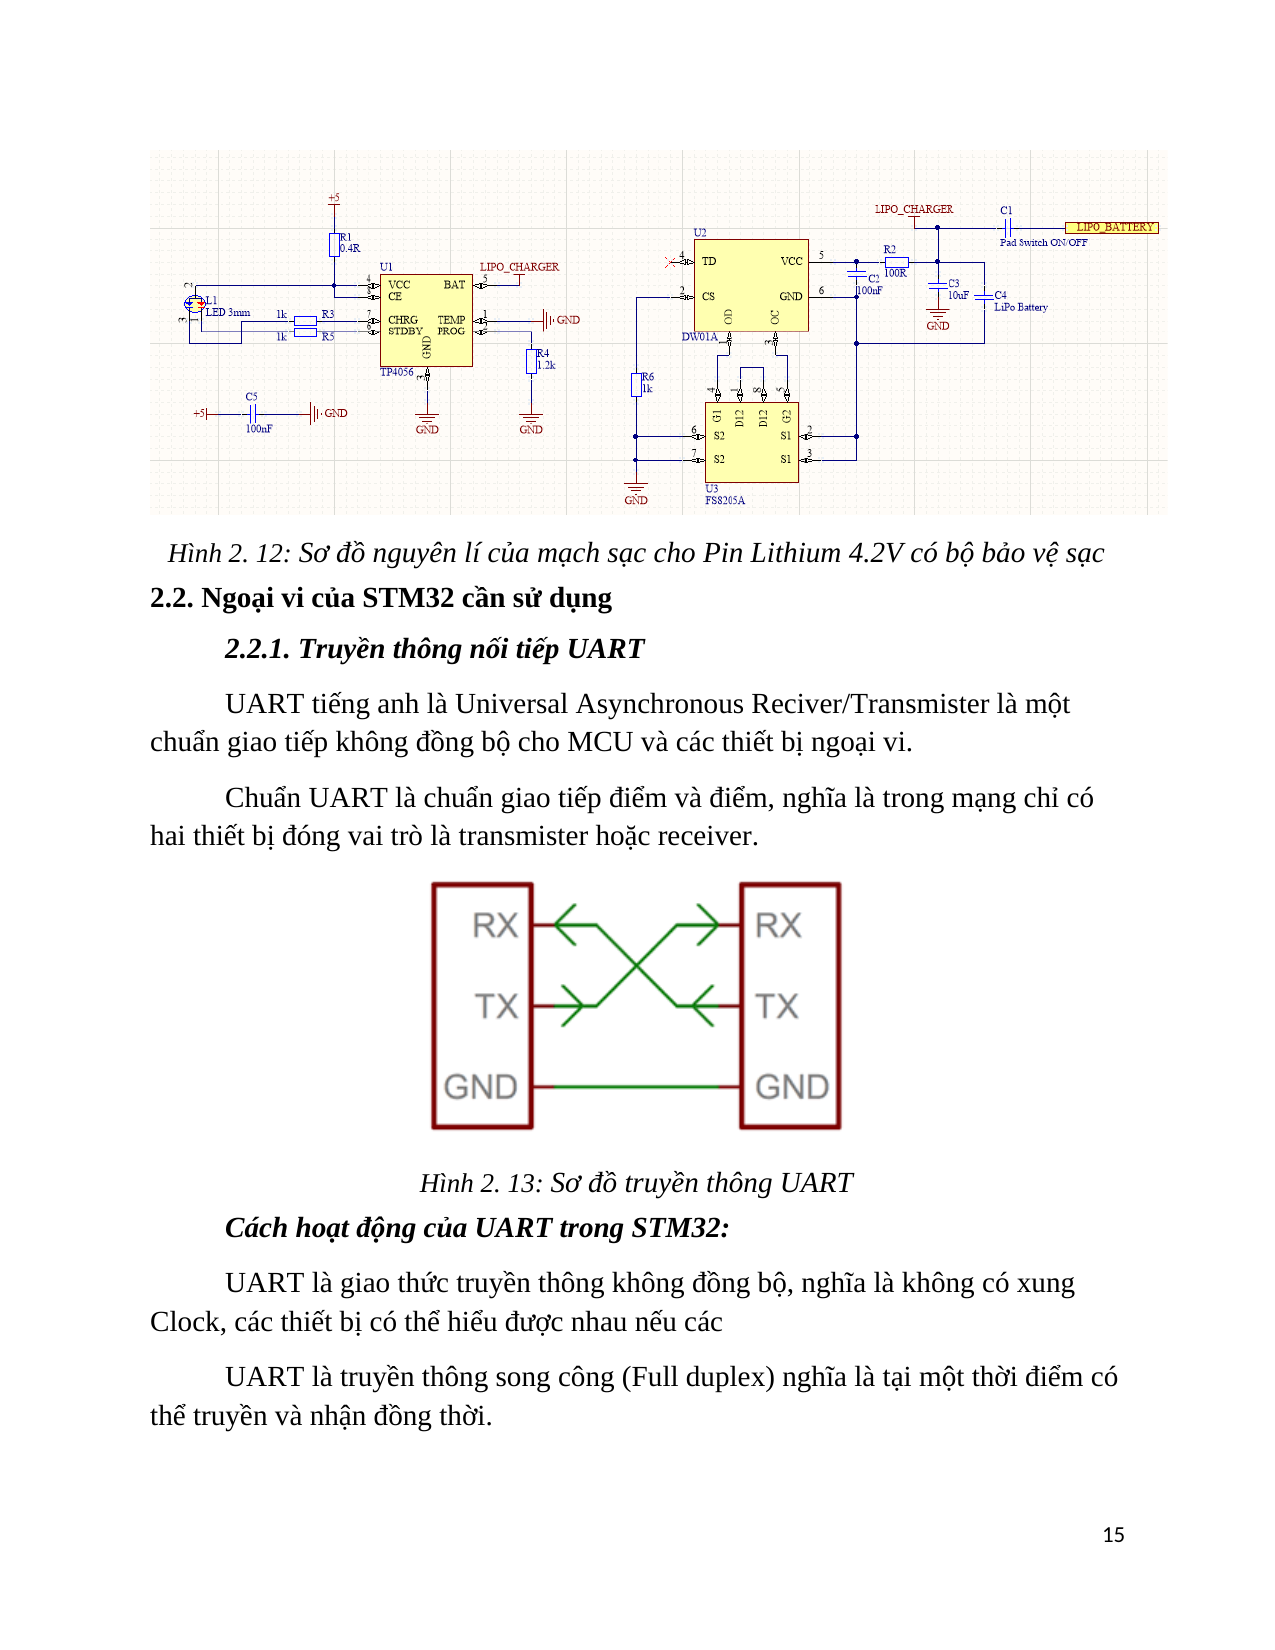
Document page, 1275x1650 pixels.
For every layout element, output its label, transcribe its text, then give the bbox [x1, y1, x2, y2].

text UART là truyền thông song công (Full duplex) nghĩa là tại một thời điểm có thể truyền và nhận đồng thời. [150, 1359, 1125, 1431]
text Cách hoạt động của UART trong STM32: [150, 1210, 1125, 1244]
text Hình 2. 12: Sơ đồ nguyên lí của mạch sạc cho Pin Lithium 4.2V có bộ bảo vệ sạc [150, 536, 1125, 569]
text UART tiếng anh là Universal Asynchronous Reciver/Transmister là một chuẩn giao tiếp không đồng bộ cho MCU và các thiết bị ngoại vi. [150, 686, 1125, 758]
subtitle 2.2. Ngoại vi của STM32 cần sử dụng [150, 580, 1125, 614]
text 2.2.1. Truyền thông nối tiếp UART [150, 631, 1125, 664]
text Hình 2. 13: Sơ đồ truyền thông UART [150, 1166, 1125, 1199]
text Chuẩn UART là chuẩn giao tiếp điểm và điểm, nghĩa là trong mạng chỉ có hai thiết bị đóng vai trò là transmister hoặc receiver. [150, 780, 1125, 852]
picture [421, 873, 854, 1145]
text UART là giao thức truyền thông không đồng bộ, nghĩa là không có xung Clock, các thiết bị có thể hiểu được nhau nếu các [150, 1266, 1125, 1338]
picture [150, 150, 1168, 515]
